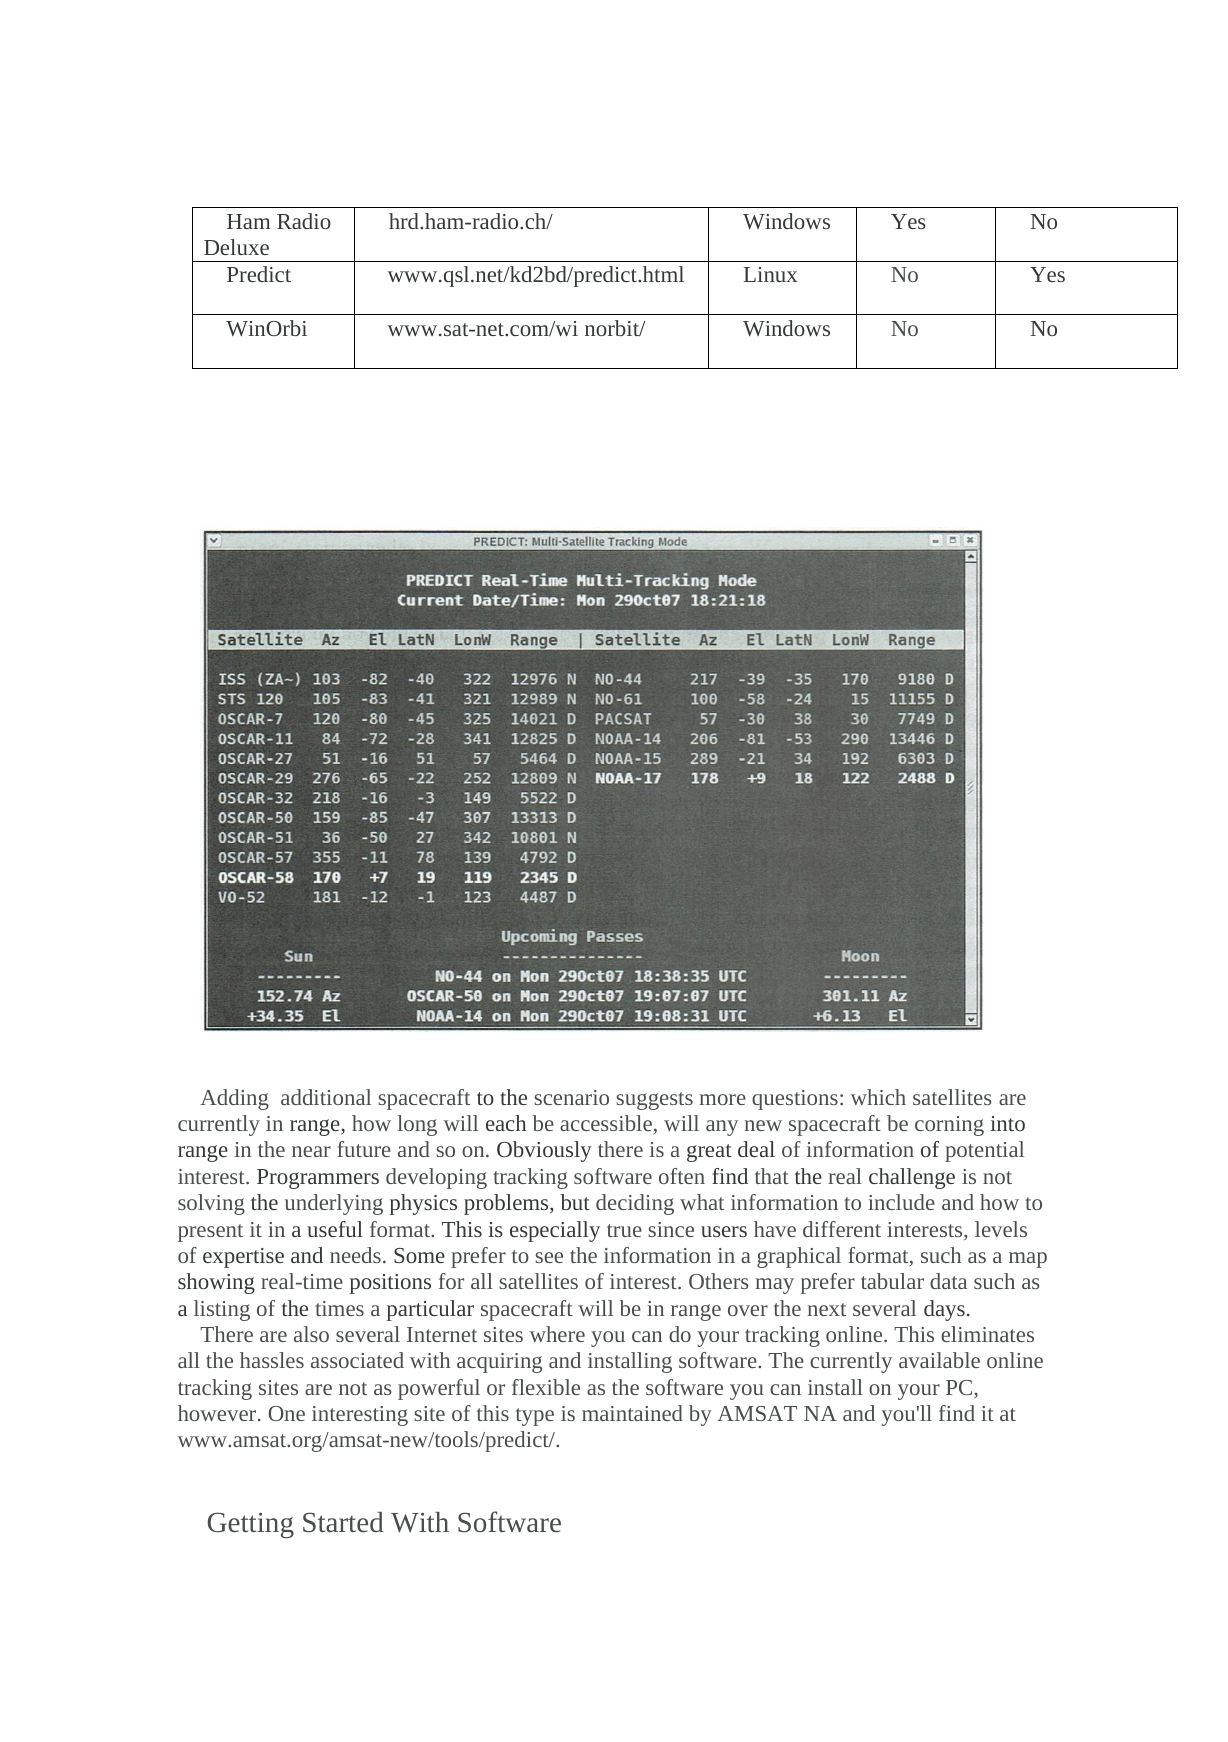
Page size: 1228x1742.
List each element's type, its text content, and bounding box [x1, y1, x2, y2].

table_cell Predict [193, 262, 354, 314]
table_cell No [996, 315, 1177, 368]
table_cell No [857, 262, 995, 314]
table_cell Linux [709, 262, 856, 314]
table_cell Ham Radio Deluxe [193, 208, 354, 261]
table_cell No [996, 208, 1177, 261]
table_cell hrd.ham-radio.ch/ [355, 208, 708, 261]
table_cell Windows [709, 208, 856, 261]
table_cell Yes [996, 262, 1177, 314]
text Adding additional spacecraft to the scenario suggests more questions: which satellites are currently in range, how long will each be accessible, will any new spacecraft be corning into range in the near future and so on. Obviously there is a great deal of information of potential interest. Programmers developing tracking software often find that the real challenge is not solving the underlying physics problems, but deciding what information to include and how to present it in a useful format. This is especially true since users have different interests, levels of expertise and needs. Some prefer to see the information in a graphical format, such as a map showing real-time positions for all satellites of interest. Others may prefer tabular data such as a listing of the times a particular spacecraft will be in range over the next several days. [177, 1084, 1050, 1321]
table_cell www.sat-net.com/wi norbit/ [355, 315, 708, 368]
text There are also several Internet sites where you can do your tracking online. This eliminates all the hassles associated with acquiring and installing software. The currently available online tracking sites are not as powerful or flexible as the software you can install on your PC, however. One interesting site of this type is maintained by AMSAT­ NA and you'll find it at www.amsat.org/amsat-new/tools/predict/. [177, 1321, 1050, 1453]
table_cell Windows [709, 315, 856, 368]
subtitle Getting Started With Software [177, 1506, 1050, 1539]
table_cell www.qsl.net/kd2bd/predict.html [355, 262, 708, 314]
table_cell No [857, 315, 995, 368]
table_cell Yes [857, 208, 995, 261]
table_cell WinOrbi [193, 315, 354, 368]
picture [200, 527, 984, 1032]
